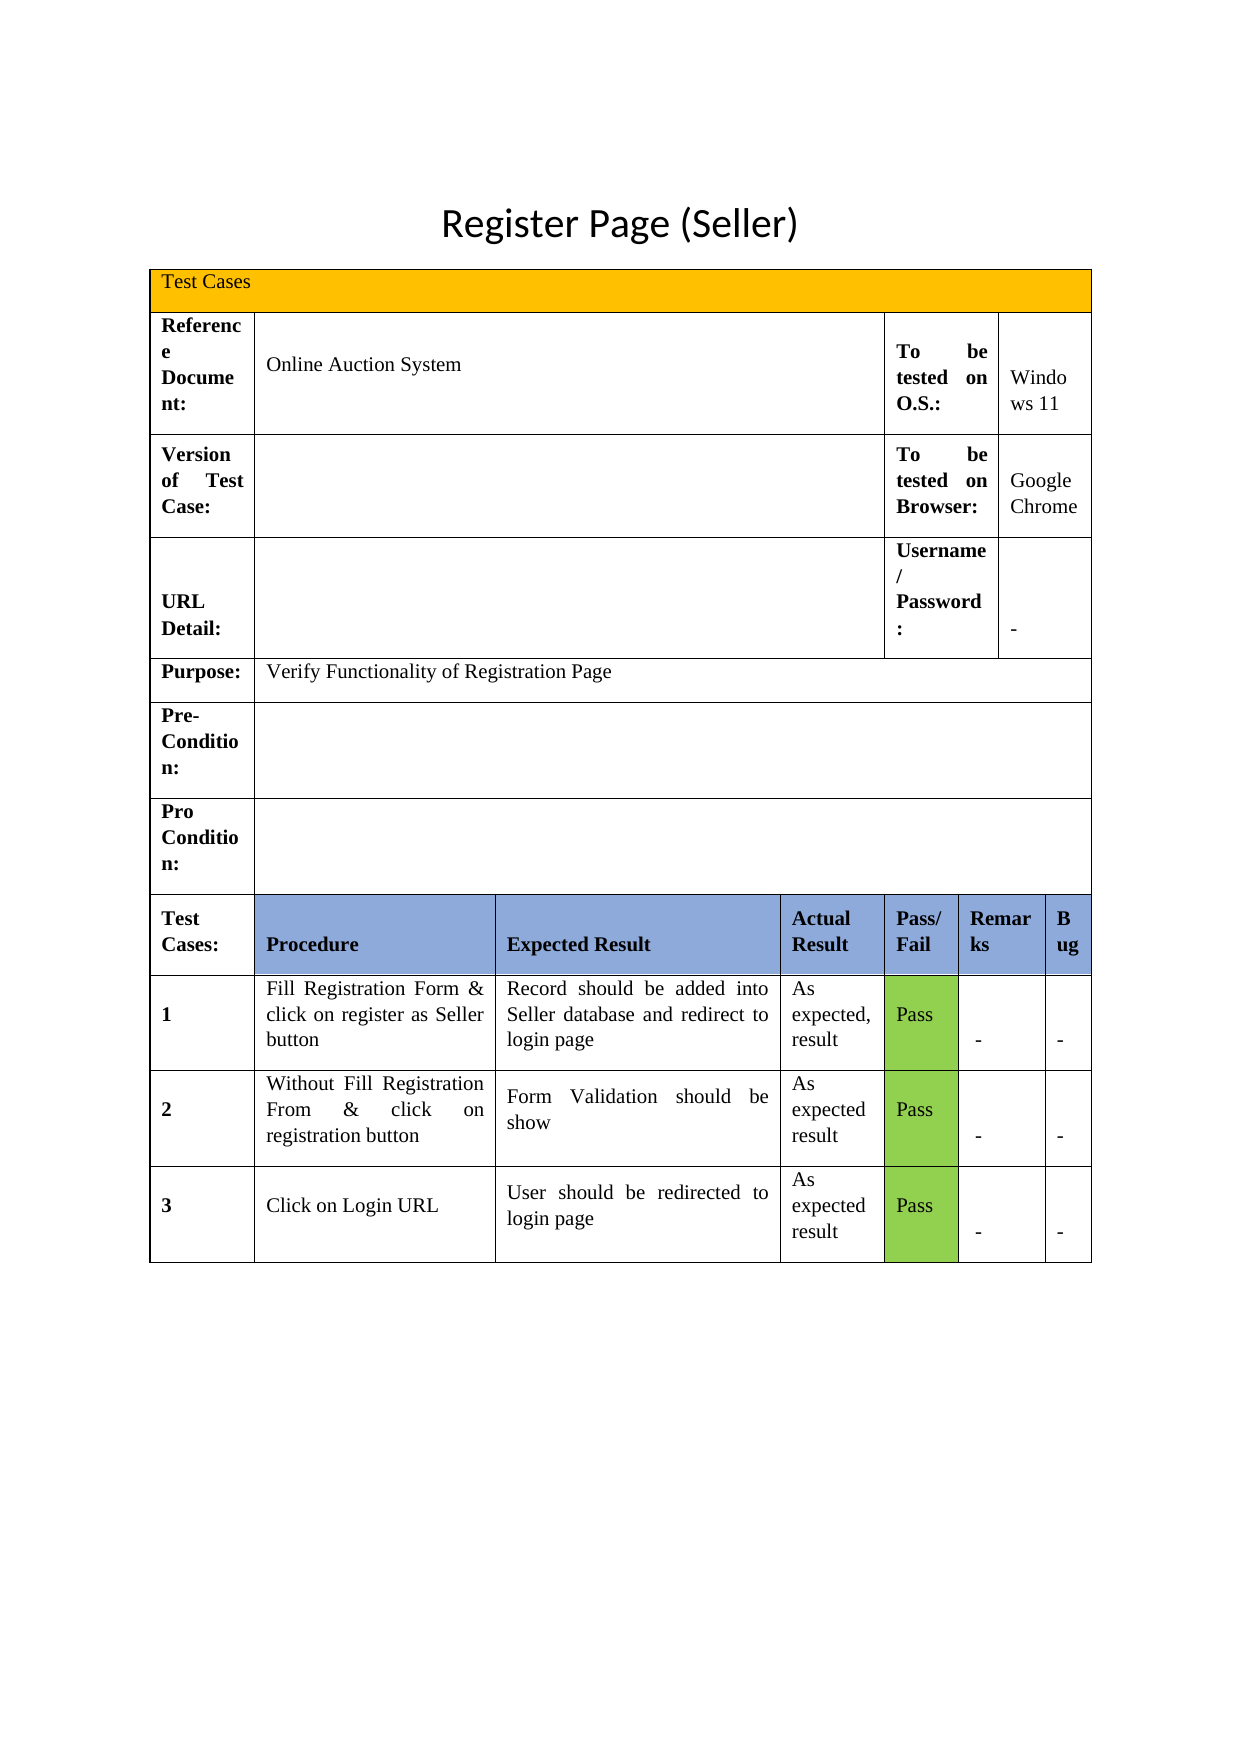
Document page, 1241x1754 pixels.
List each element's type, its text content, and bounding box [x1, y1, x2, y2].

table_cell Procedure [255, 895, 495, 974]
table_cell 3 [151, 1167, 254, 1262]
table_cell Pro Condition: [151, 799, 254, 893]
table_cell 2 [151, 1071, 254, 1166]
table_cell URL Detail: [151, 538, 254, 658]
table_cell Expected Result [496, 895, 780, 974]
table_cell - [959, 1167, 1045, 1262]
table_cell Bug [1046, 895, 1091, 974]
text Register Page (Seller) [150, 197, 1090, 248]
table_cell Click on Login URL [255, 1167, 495, 1262]
table_cell Actual Result [781, 895, 884, 974]
table_cell User should be redirected to login page [496, 1167, 780, 1262]
table_cell Test Cases: [151, 895, 254, 974]
table_header Test Cases [151, 270, 1091, 312]
table_cell Pass [885, 1071, 958, 1166]
table_cell - [959, 976, 1045, 1070]
table_cell Google Chrome [999, 435, 1091, 537]
table_cell To be tested on O.S.: [885, 313, 998, 434]
table_cell 1 [151, 976, 254, 1070]
table_cell [255, 435, 884, 537]
table_cell As expected result [781, 1071, 884, 1166]
table_cell To be tested on Browser: [885, 435, 998, 537]
table_cell [255, 799, 1091, 893]
table_cell - [959, 1071, 1045, 1166]
table_cell Version of Test Case: [151, 435, 254, 537]
table_cell Purpose: [151, 659, 254, 702]
table_cell Reference Document: [151, 313, 254, 434]
table_cell [255, 538, 884, 658]
table_cell - [1046, 976, 1091, 1070]
table_cell Record should be added into Seller database and redirect to login page [496, 976, 780, 1070]
table_cell - [1046, 1167, 1091, 1262]
table_cell [255, 703, 1091, 798]
table_cell As expected result [781, 1167, 884, 1262]
table_cell Remarks [959, 895, 1045, 974]
table_cell As expected, result [781, 976, 884, 1070]
table_cell Pass [885, 1167, 958, 1262]
table_cell Username/Password: [885, 538, 998, 658]
table_cell Windows 11 [999, 313, 1091, 434]
table_cell Form Validation should be show [496, 1071, 780, 1166]
table_cell Verify Functionality of Registration Page [255, 659, 1091, 702]
table_cell Fill Registration Form & click on register as Seller button [255, 976, 495, 1070]
table_cell Without Fill Registration From & click on registration button [255, 1071, 495, 1166]
table_cell Pre-Condition: [151, 703, 254, 798]
table_cell Pass [885, 976, 958, 1070]
table_cell Pass/Fail [885, 895, 958, 974]
table_cell Online Auction System [255, 313, 884, 434]
table_cell - [999, 538, 1091, 658]
table_cell - [1046, 1071, 1091, 1166]
